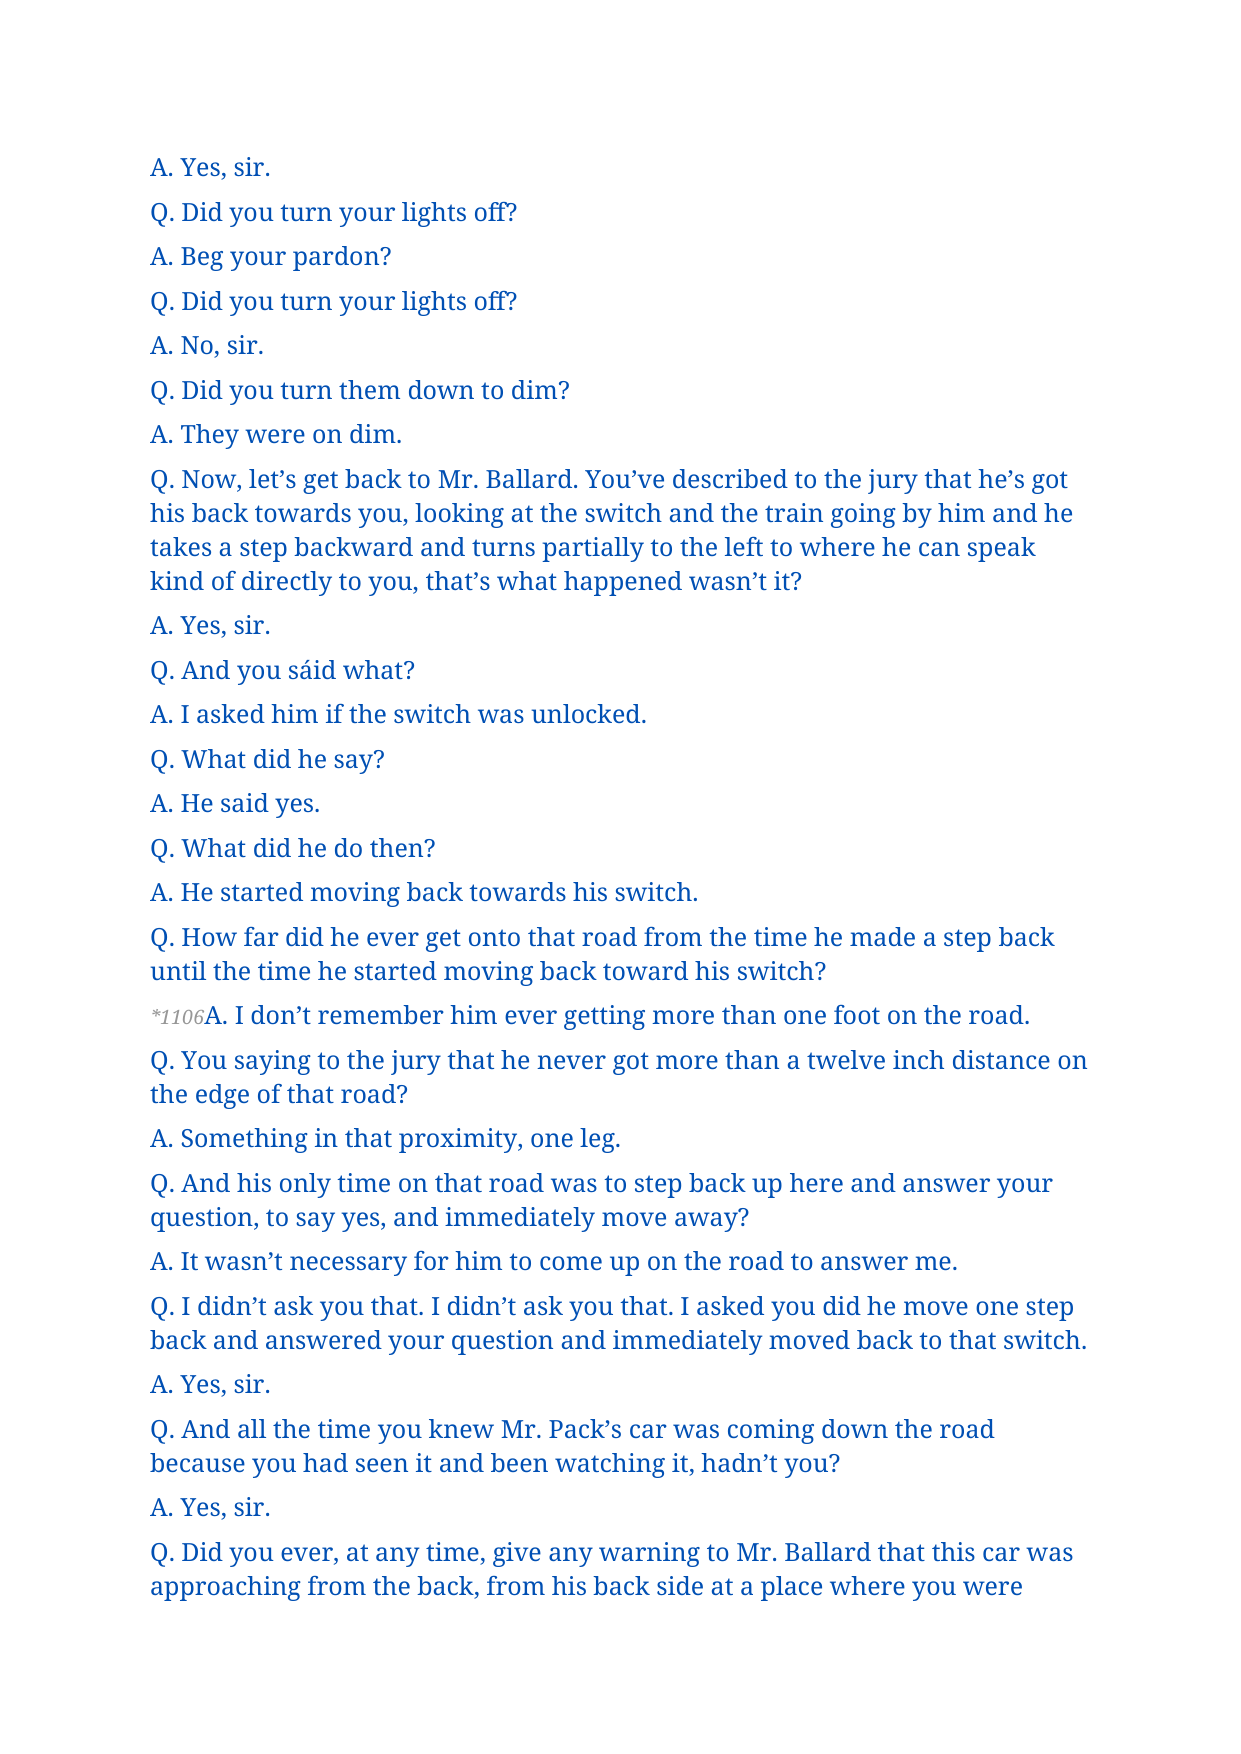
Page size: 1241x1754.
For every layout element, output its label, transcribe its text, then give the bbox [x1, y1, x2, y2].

text A. It wasn’t necessary for him to come up on the road to answer me. [150, 1244, 1090, 1278]
text A. Beg your pardon? [150, 239, 1090, 273]
text *1106A. I don’t remember him ever getting more than one foot on the road. [150, 998, 1090, 1032]
text A. He said yes. [150, 786, 1090, 820]
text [150, 1534, 1090, 1603]
text Q. Did you turn your lights off? [150, 194, 1090, 228]
text Q. What did he do then? [150, 830, 1090, 864]
text A. Yes, sir. [150, 608, 1090, 642]
text A. Yes, sir. [150, 1367, 1090, 1401]
text Q. Now, let’s get back to Mr. Ballard. You’ve described to the jury that he’s got his back towards you, looking at the switch and the train going by him and he takes a step backward and turns partially to the left to where he can speak kind of directly to you, that’s what happened wasn’t it? [150, 461, 1090, 598]
text Q. And you sáid what? [150, 652, 1090, 687]
text A. Yes, sir. [150, 1490, 1090, 1524]
text A. Something in that proximity, one leg. [150, 1121, 1090, 1155]
text Q. What did he say? [150, 741, 1090, 776]
text A. Yes, sir. [150, 150, 1090, 184]
text Q. Did you turn your lights off? [150, 283, 1090, 317]
text Q. And all the time you knew Mr. Pack’s car was coming down the road because you had seen it and been watching it, hadn’t you? [150, 1411, 1090, 1479]
text Q. You saying to the jury that he never got more than a twelve inch distance on the edge of that road? [150, 1042, 1090, 1111]
text Q. And his only time on that road was to step back up here and answer your question, to say yes, and immediately move away? [150, 1165, 1090, 1233]
text Q. Did you turn them down to dim? [150, 372, 1090, 406]
text Q. How far did he ever get onto that road from the time he made a step back until the time he started moving back toward his switch? [150, 919, 1090, 987]
text A. He started moving back towards his switch. [150, 875, 1090, 909]
text A. They were on dim. [150, 417, 1090, 451]
text A. I asked him if the switch was unlocked. [150, 697, 1090, 731]
text Q. I didn’t ask you that. I didn’t ask you that. I asked you did he move one step back and answered your question and immediately moved back to that switch. [150, 1288, 1090, 1357]
text A. No, sir. [150, 328, 1090, 362]
